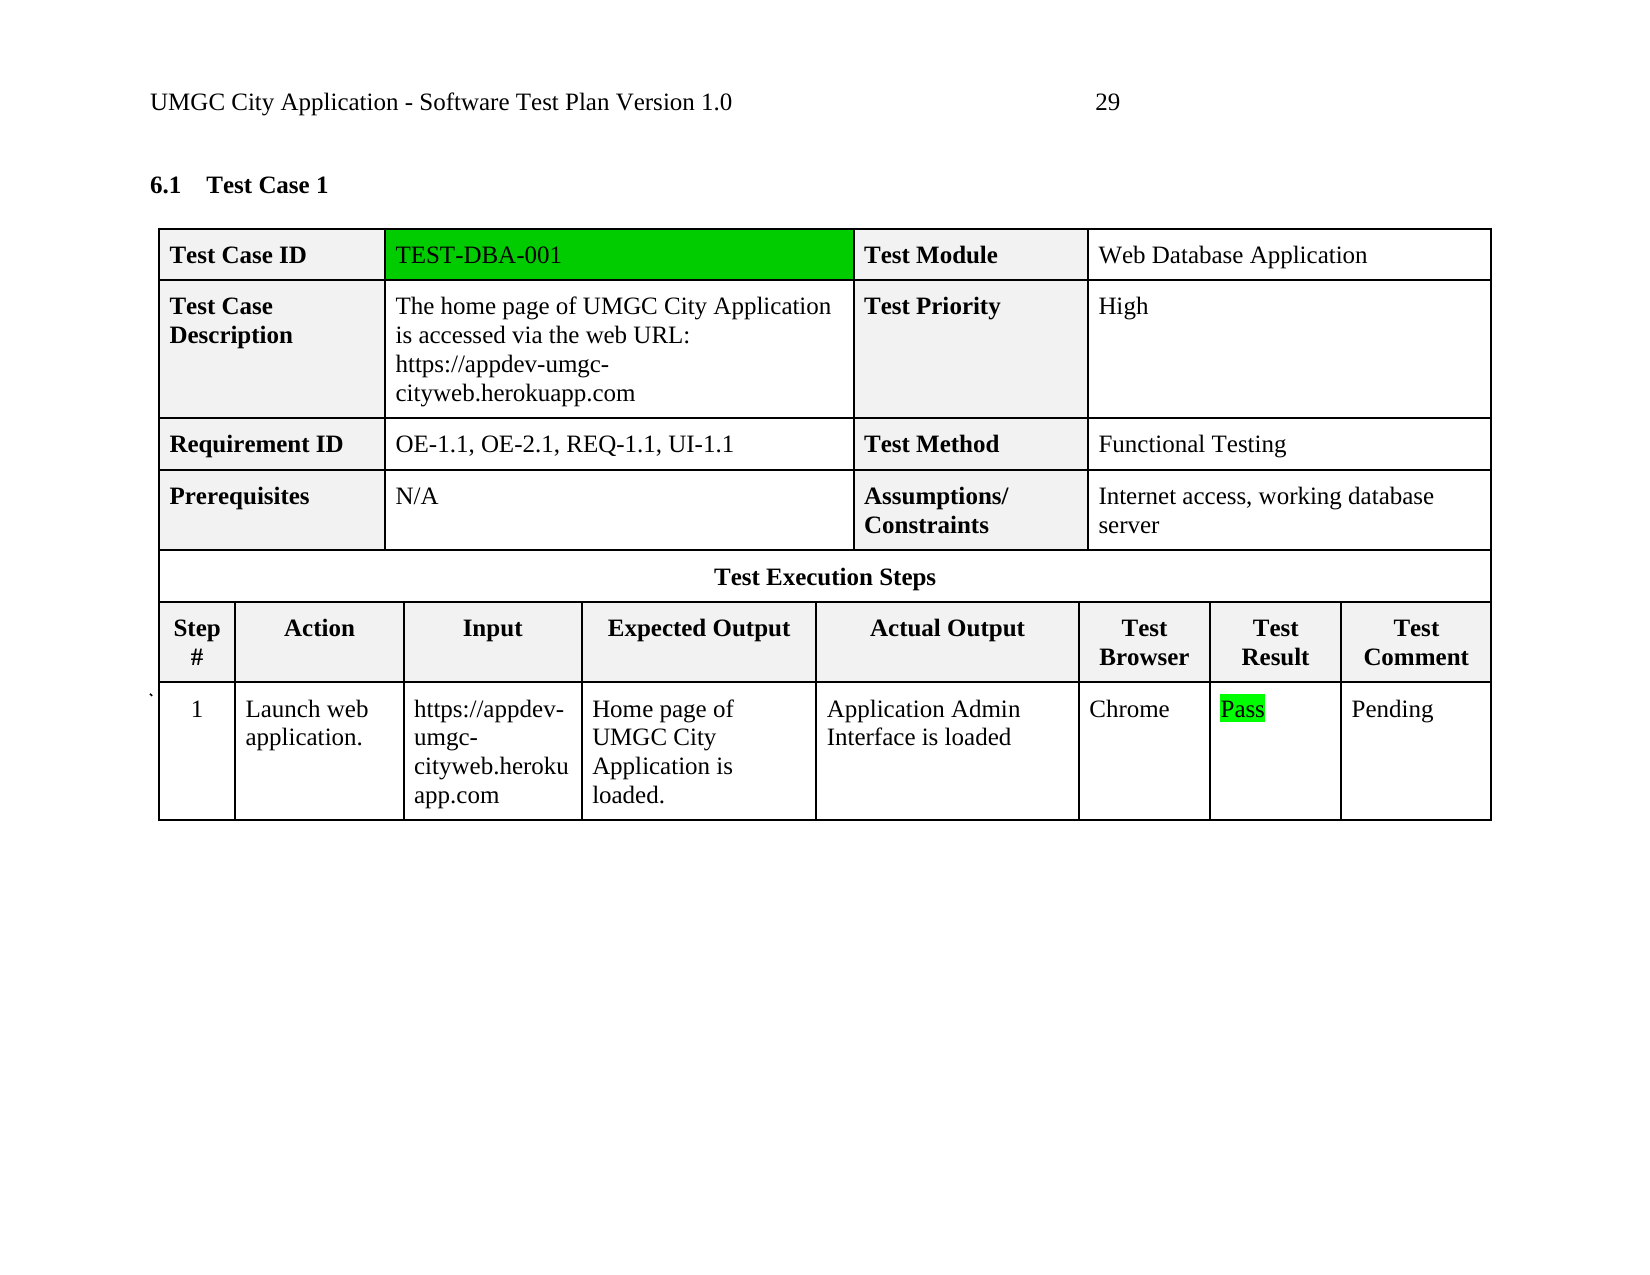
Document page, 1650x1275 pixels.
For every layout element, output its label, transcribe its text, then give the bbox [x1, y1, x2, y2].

table_cell Test Browser [1080, 603, 1209, 681]
table_cell Test Priority [855, 281, 1087, 417]
table_cell Test Result [1211, 603, 1340, 681]
table_cell Application Admin Interface is loaded [817, 683, 1078, 819]
table_cell Test Method [855, 419, 1087, 469]
table_cell Test Case Description [160, 281, 384, 417]
subtitle Test Case 1 [150, 170, 1500, 199]
table_cell Requirement ID [160, 419, 384, 469]
table_cell Functional Testing [1089, 419, 1490, 469]
table_cell Step # [160, 603, 234, 681]
table_cell Assumptions/ Constraints [855, 471, 1087, 549]
table_cell Test Execution Steps [160, 551, 1490, 601]
table_cell Actual Output [817, 603, 1078, 681]
table_cell N/A [386, 471, 853, 549]
table_cell Pending [1342, 683, 1490, 819]
table_header Test Case ID [160, 230, 384, 279]
table_cell 1 [160, 683, 234, 819]
table_cell The home page of UMGC City Application is accessed via the web URL: https://appdev-umgc-cityweb.herokuapp.com [386, 281, 853, 417]
table_header Test Module [855, 230, 1087, 279]
table_cell Chrome [1080, 683, 1209, 819]
table_cell Home page of UMGC City Application is loaded. [583, 683, 815, 819]
table_cell OE-1.1, OE-2.1, REQ-1.1, UI-1.1 [386, 419, 853, 469]
table_cell Internet access, working database server [1089, 471, 1490, 549]
table_cell Expected Output [583, 603, 815, 681]
table_cell Prerequisites [160, 471, 384, 549]
table_cell Test Comment [1342, 603, 1490, 681]
table_cell Pass [1211, 683, 1340, 819]
table_cell https://appdev-umgc-cityweb.herokuapp.com [405, 683, 581, 819]
table_header TEST-DBA-001 [386, 230, 853, 279]
table_cell Launch web application. [236, 683, 403, 819]
table_header Web Database Application [1089, 230, 1490, 279]
table_cell Input [405, 603, 581, 681]
table_cell High [1089, 281, 1490, 417]
table_cell Action [236, 603, 403, 681]
